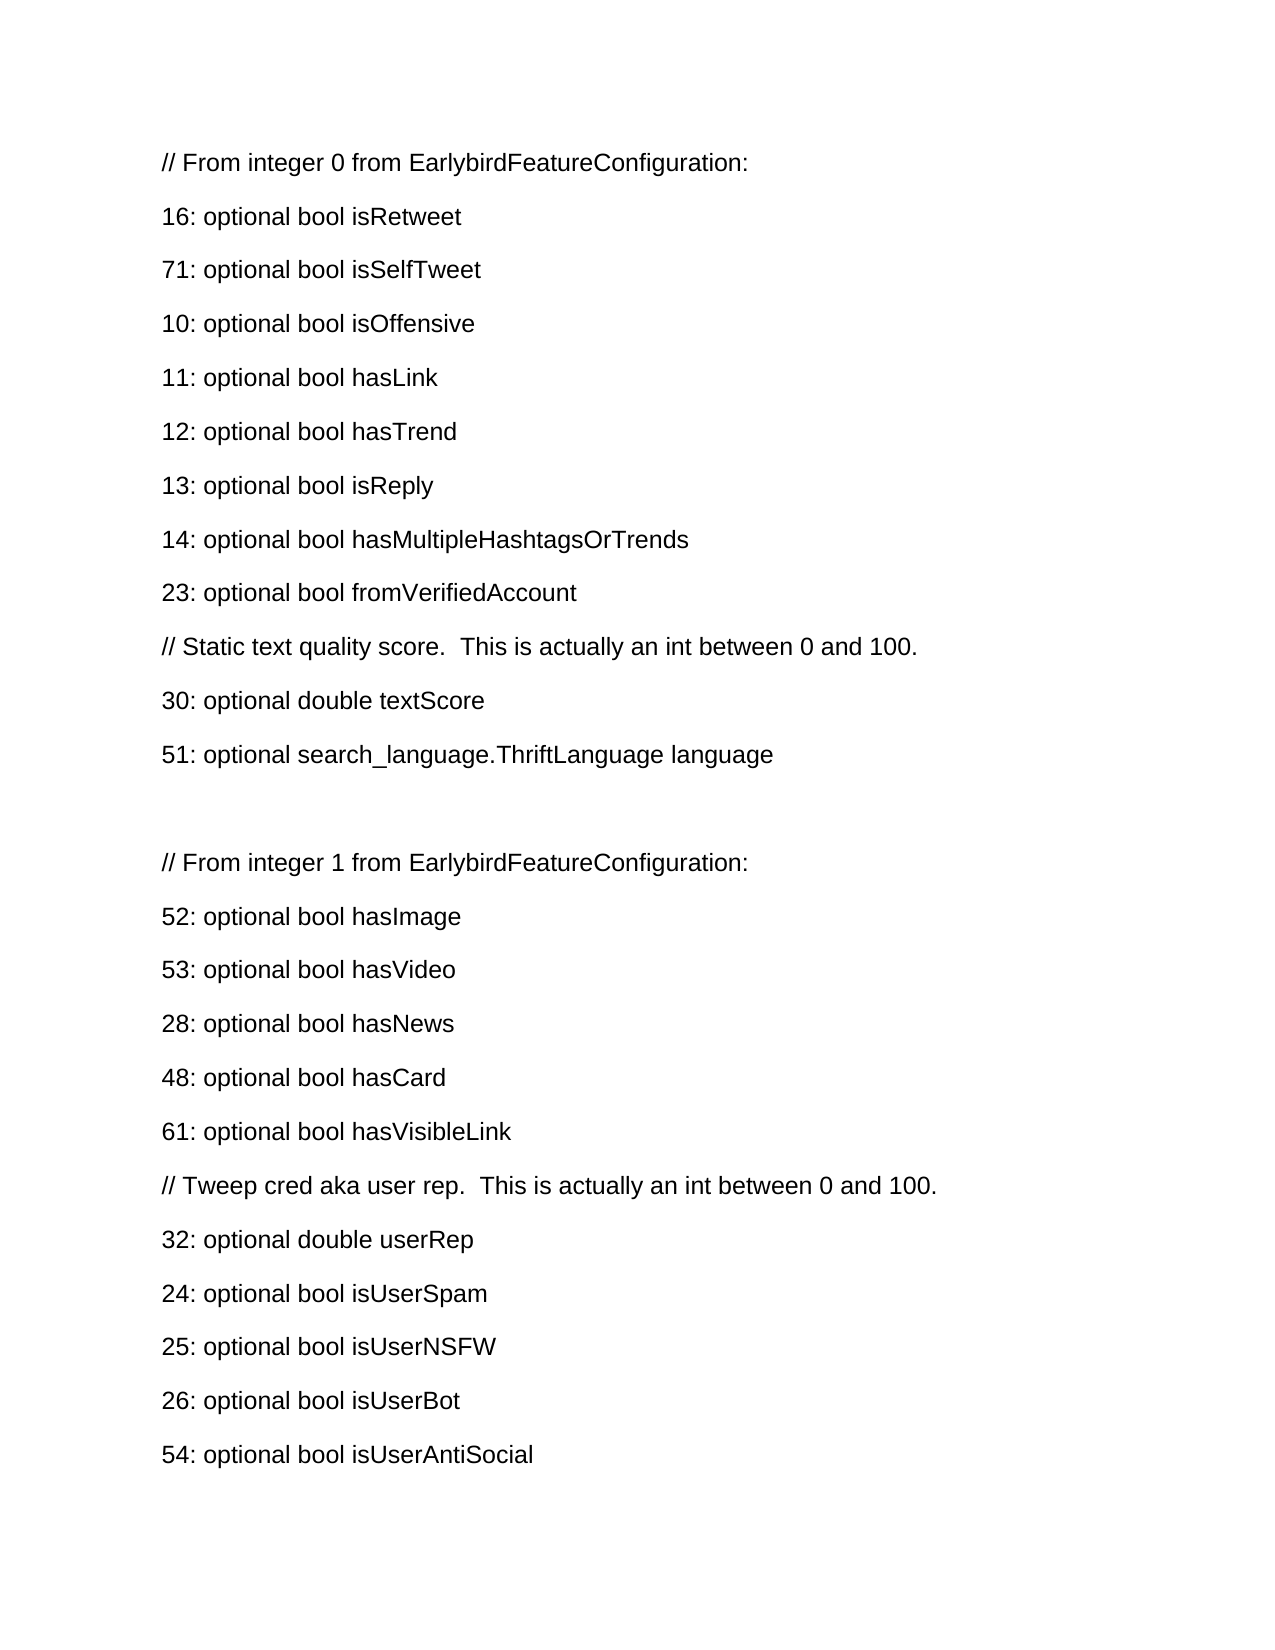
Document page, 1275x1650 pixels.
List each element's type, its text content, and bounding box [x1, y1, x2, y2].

text 23: optional bool fromVerifiedAccount [148, 578, 1127, 607]
text 32: optional double userRep [148, 1225, 1127, 1253]
text 25: optional bool isUserNSFW [148, 1332, 1127, 1361]
text 24: optional bool isUserSpam [148, 1278, 1127, 1307]
text // Static text quality score. This is actually an int between 0 and 100. [148, 632, 1127, 661]
text 61: optional bool hasVisibleLink [148, 1117, 1127, 1146]
text 10: optional bool isOffensive [148, 309, 1127, 338]
text 26: optional bool isUserBot [148, 1386, 1127, 1415]
text 71: optional bool isSelfTweet [148, 255, 1127, 284]
text 28: optional bool hasNews [148, 1009, 1127, 1038]
text 30: optional double textScore [148, 686, 1127, 715]
text // Tweep cred aka user rep. This is actually an int between 0 and 100. [148, 1171, 1127, 1199]
text 16: optional bool isRetweet [148, 201, 1127, 230]
text 11: optional bool hasLink [148, 363, 1127, 392]
text // From integer 0 from EarlybirdFeatureConfiguration: [148, 148, 1127, 176]
text 54: optional bool isUserAntiSocial [148, 1440, 1127, 1469]
text 48: optional bool hasCard [148, 1063, 1127, 1092]
text 52: optional bool hasImage [148, 902, 1127, 930]
text 14: optional bool hasMultipleHashtagsOrTrends [148, 524, 1127, 553]
text 12: optional bool hasTrend [148, 417, 1127, 446]
text 13: optional bool isReply [148, 471, 1127, 499]
text 53: optional bool hasVideo [148, 955, 1127, 984]
text 51: optional search_language.ThriftLanguage language [148, 740, 1127, 769]
text // From integer 1 from EarlybirdFeatureConfiguration: [148, 848, 1127, 876]
